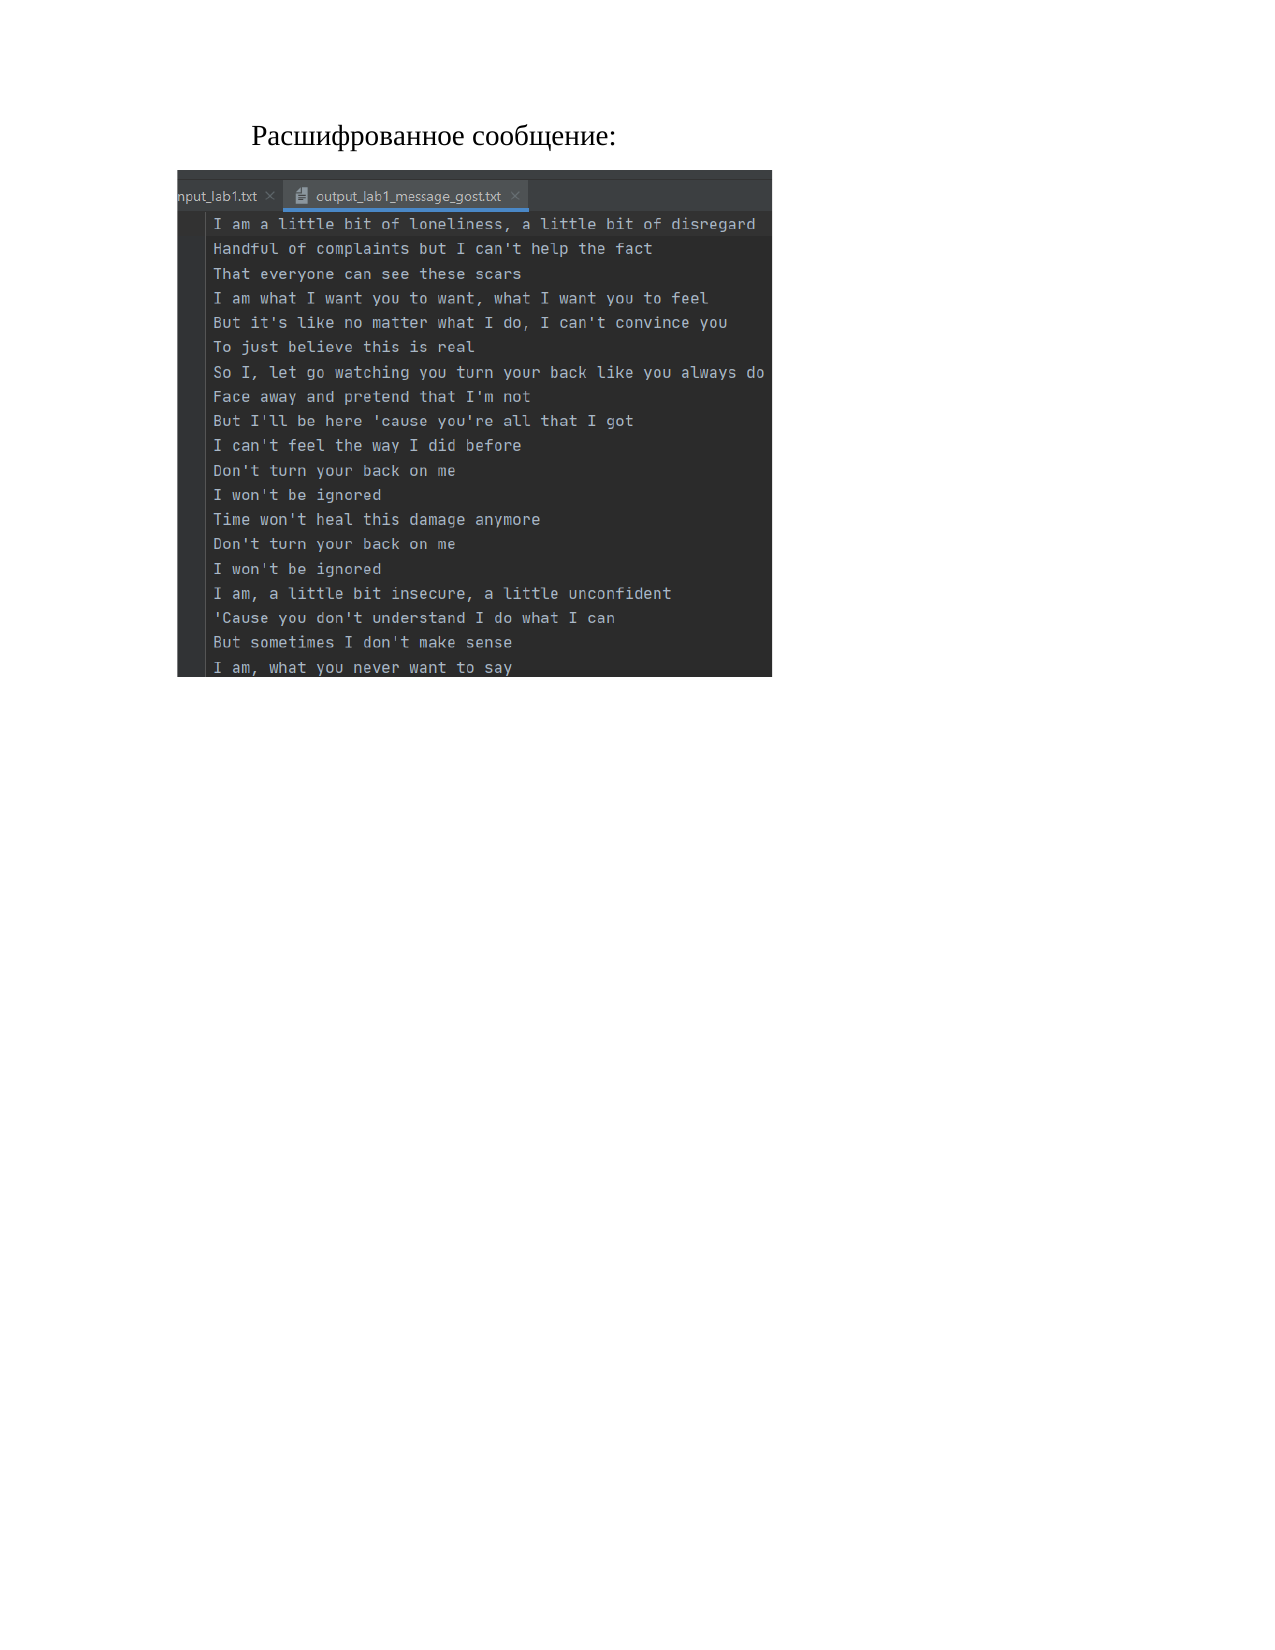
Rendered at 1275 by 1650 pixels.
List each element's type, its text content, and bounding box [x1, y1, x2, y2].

text Расшифрованное сообщение: [177, 118, 1186, 152]
picture [177, 170, 773, 677]
